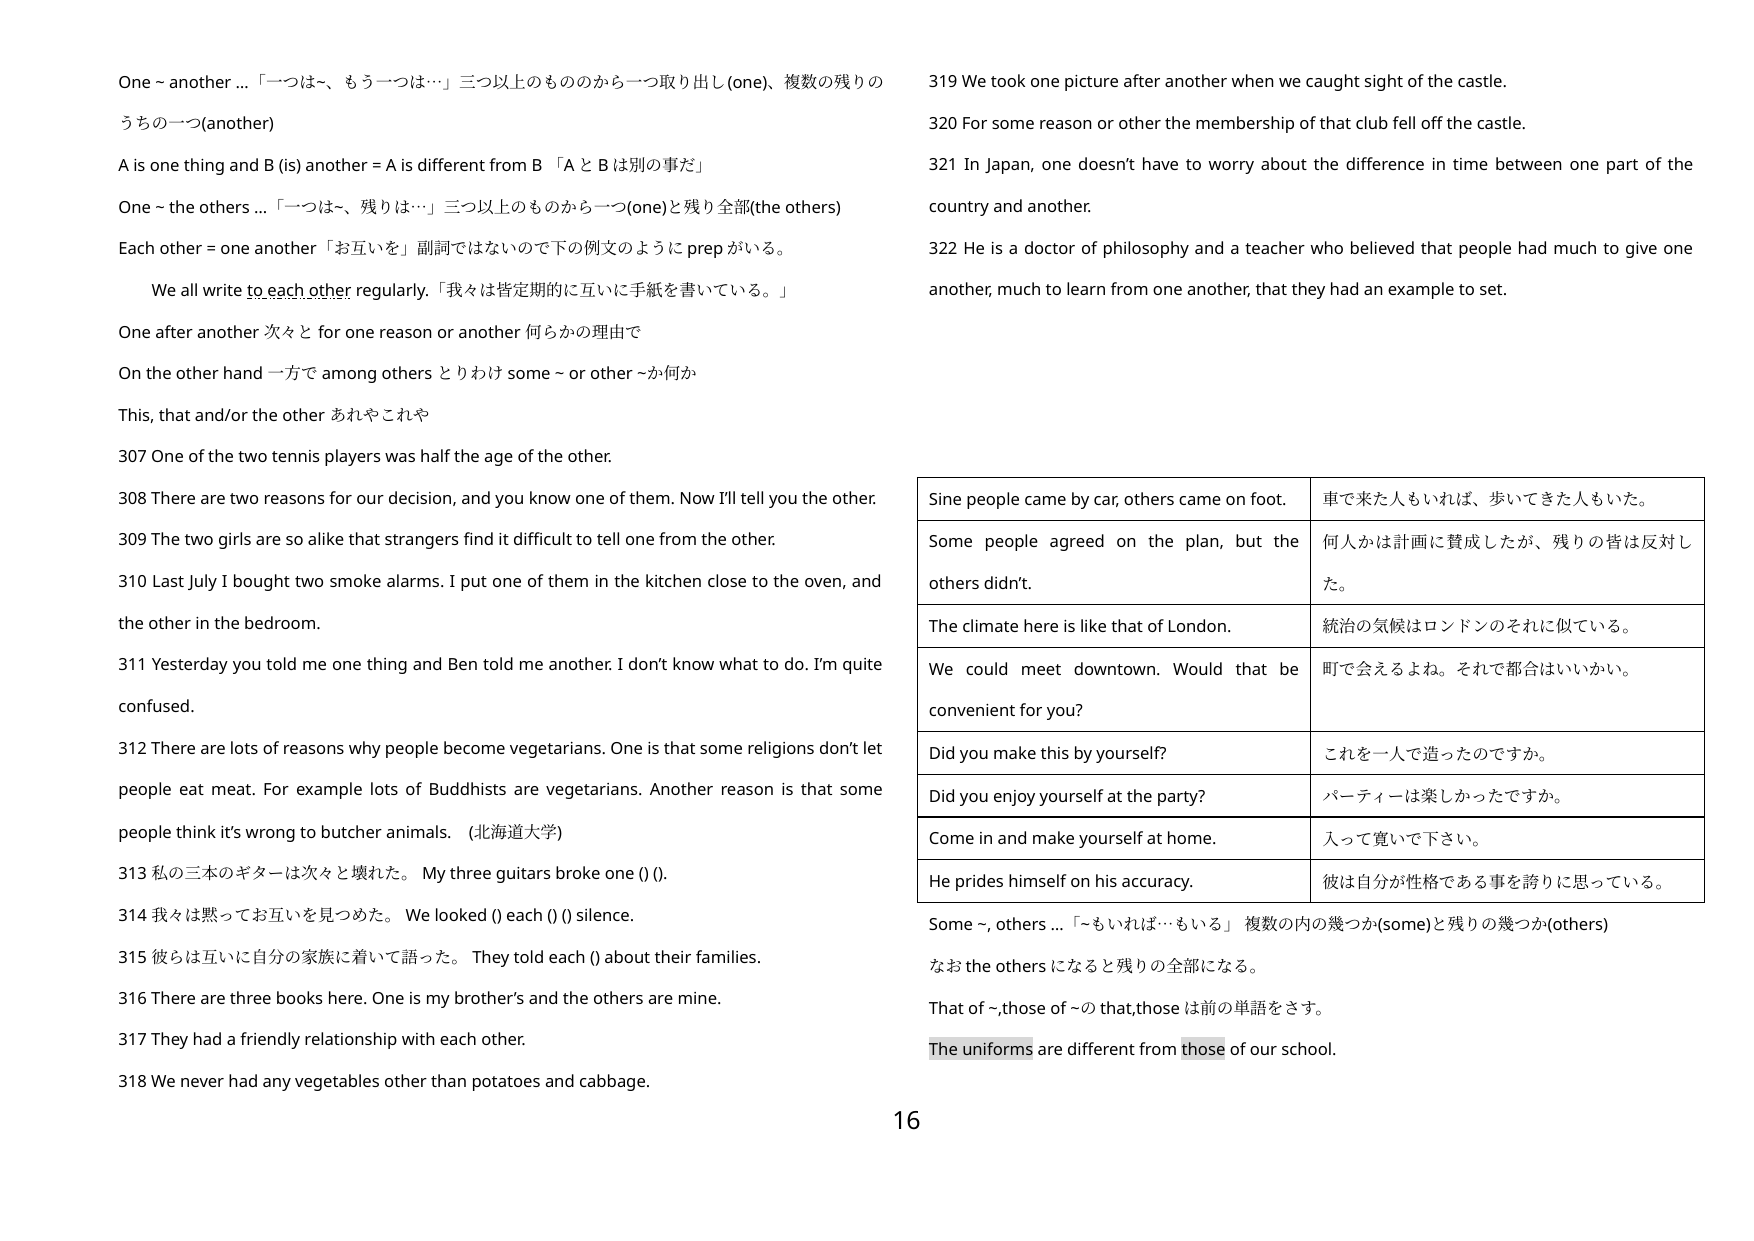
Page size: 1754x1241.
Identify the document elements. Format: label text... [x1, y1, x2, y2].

table_cell The climate here is like that of London. [918, 605, 1310, 647]
text On the other hand 一方で among others とりわけ some ~ or other ~か何か [118, 352, 884, 393]
text なおthe othersになると残りの全部になる。 [929, 944, 1695, 986]
text 308 There are two reasons for our decision, and you know one of them. Now I’ll tell you the other. [118, 477, 884, 518]
text 313 私の三本のギターは次々と壊れた。 My three guitars broke one () (). [118, 852, 884, 893]
table_cell Some people agreed on the plan, but the others didn’t. [918, 521, 1310, 604]
text We all write to each other regularly.「我々は皆定期的に互いに手紙を書いている。」 [118, 268, 884, 310]
text 317 They had a friendly relationship with each other. [118, 1018, 884, 1060]
text One ~ the others …「一つは~、残りは…」三つ以上のものから一つ(one)と残り全部(the others) [118, 185, 884, 227]
text Some ~, others …「~もいれば…もいる」 複数の内の幾つか(some)と残りの幾つか(others) [929, 903, 1695, 944]
table_header 車で来た人もいれば、歩いてきた人もいた。 [1311, 478, 1704, 519]
text 309 The two girls are so alike that strangers find it difficult to tell one from the other. [118, 518, 884, 560]
table_cell 入って寛いで下さい。 [1311, 818, 1704, 859]
table_cell Did you enjoy yourself at the party? [918, 775, 1310, 816]
text 318 We never had any vegetables other than potatoes and cabbage. [118, 1060, 884, 1102]
text The uniforms are different from those of our school. [929, 1028, 1695, 1069]
table_cell Come in and make yourself at home. [918, 818, 1310, 859]
text One after another 次々と for one reason or another 何らかの理由で [118, 310, 884, 352]
text 320 For some reason or other the membership of that club fell off the castle. [929, 102, 1695, 143]
table_cell He prides himself on his accuracy. [918, 860, 1310, 902]
text One ~ another …「一つは~、もう一つは…」三つ以上のもののから一つ取り出し(one)、複数の残りのうちの一つ(another) [118, 60, 884, 143]
table_cell Did you make this by yourself? [918, 732, 1310, 774]
text Each other = one another「お互いを」副詞ではないので下の例文のようにprepがいる。 [118, 227, 884, 268]
text That of ~,those of ~のthat,thoseは前の単語をさす。 [929, 986, 1695, 1028]
table_cell これを一人で造ったのですか。 [1311, 732, 1704, 774]
text 307 One of the two tennis players was half the age of the other. [118, 435, 884, 477]
table_cell 統治の気候はロンドンのそれに似ている。 [1311, 605, 1704, 647]
text 316 There are three books here. One is my brother’s and the others are mine. [118, 977, 884, 1018]
text 322 He is a doctor of philosophy and a teacher who believed that people had much to give one another, much to learn from one another, that they had an example to set. [929, 227, 1695, 310]
text 314 我々は黙ってお互いを見つめた。 We looked () each () () silence. [118, 893, 884, 935]
text 311 Yesterday you told me one thing and Ben told me another. I don’t know what to do. I’m quite confused. [118, 643, 884, 727]
table_cell 彼は自分が性格である事を誇りに思っている。 [1311, 860, 1704, 902]
text 310 Last July I bought two smoke alarms. I put one of them in the kitchen close to the oven, and the other in the bedroom. [118, 560, 884, 643]
table_cell パーティーは楽しかったですか。 [1311, 775, 1704, 816]
table_cell We could meet downtown. Would that be convenient for you? [918, 648, 1310, 731]
text 312 There are lots of reasons why people become vegetarians. One is that some religions don’t let people eat meat. For example lots of Buddhists are vegetarians. Another reason is that some people think it’s wrong to butcher animals. (北海道大学) [118, 727, 884, 852]
text This, that and/or the other あれやこれや [118, 393, 884, 435]
table_cell 何人かは計画に賛成したが、残りの皆は反対した。 [1311, 521, 1704, 604]
text 319 We took one picture after another when we caught sight of the castle. [929, 60, 1695, 102]
text 315 彼らは互いに自分の家族に着いて語った。 They told each () about their families. [118, 935, 884, 977]
text 321 In Japan, one doesn’t have to worry about the difference in time between one part of the country and another. [929, 143, 1695, 227]
table_cell 町で会えるよね。それで都合はいいかい。 [1311, 648, 1704, 731]
table_header Sine people came by car, others came on foot. [918, 478, 1310, 519]
text A is one thing and B (is) another = A is different from B 「AとBは別の事だ」 [118, 143, 884, 185]
